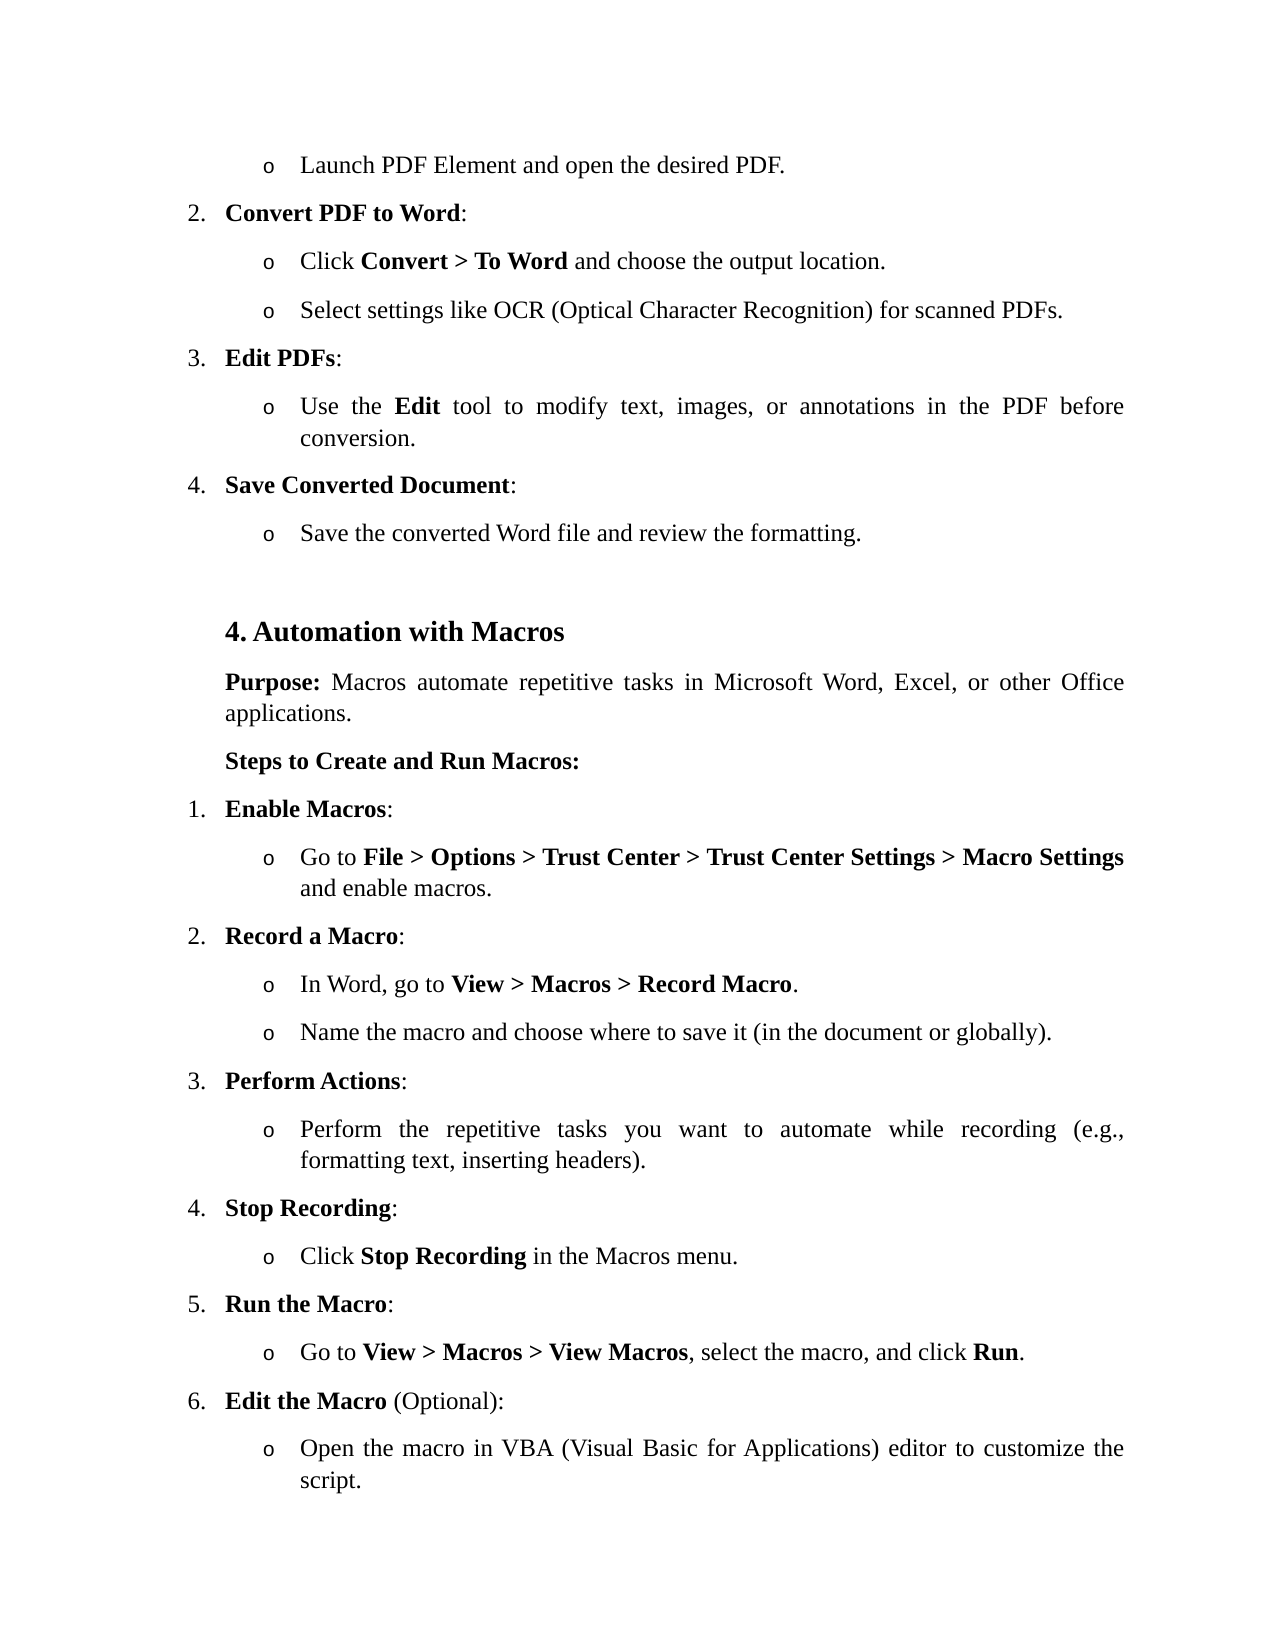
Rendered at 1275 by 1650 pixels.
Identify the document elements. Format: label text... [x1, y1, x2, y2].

list In Word, go to View > Macros > Record Macro. [262, 969, 1125, 998]
list Click Stop Recording in the Macros menu. [262, 1241, 1125, 1271]
list Perform the repetitive tasks you want to automate while recording (e.g., formatting text, inserting headers). [262, 1114, 1125, 1174]
list Launch PDF Element and open the desired PDF. [262, 150, 1125, 179]
text Steps to Create and Run Macros: [225, 746, 1125, 775]
list Perform Actions: [187, 1066, 1125, 1095]
list Enable Macros: [187, 794, 1125, 823]
list Record a Macro: [187, 921, 1125, 950]
list Save Converted Document: [187, 471, 1125, 499]
list Edit the Macro (Optional): [187, 1386, 1125, 1414]
list Name the macro and choose where to save it (in the document or globally). [262, 1017, 1125, 1047]
list Edit PDFs: [187, 343, 1125, 372]
list Go to View > Macros > View Macros, select the macro, and click Run. [262, 1337, 1125, 1367]
text 4. Automation with Macros [225, 614, 1125, 648]
list Click Convert > To Word and choose the output location. [262, 246, 1125, 276]
list Use the Edit tool to modify text, images, or annotations in the PDF before conversion. [262, 391, 1125, 452]
list Convert PDF to Word: [187, 198, 1125, 227]
list Run the Macro: [187, 1289, 1125, 1318]
list Select settings like OCR (Optical Character Recognition) for scanned PDFs. [262, 295, 1125, 324]
list Go to File > Options > Trust Center > Trust Center Settings > Macro Settings and enable macros. [262, 842, 1125, 902]
list Open the macro in VBA (Visual Basic for Applications) editor to customize the script. [262, 1433, 1125, 1494]
text Purpose: Macros automate repetitive tasks in Microsoft Word, Excel, or other Office applications. [225, 667, 1125, 727]
list Stop Recording: [187, 1193, 1125, 1222]
list Save the converted Word file and review the formatting. [262, 518, 1125, 548]
